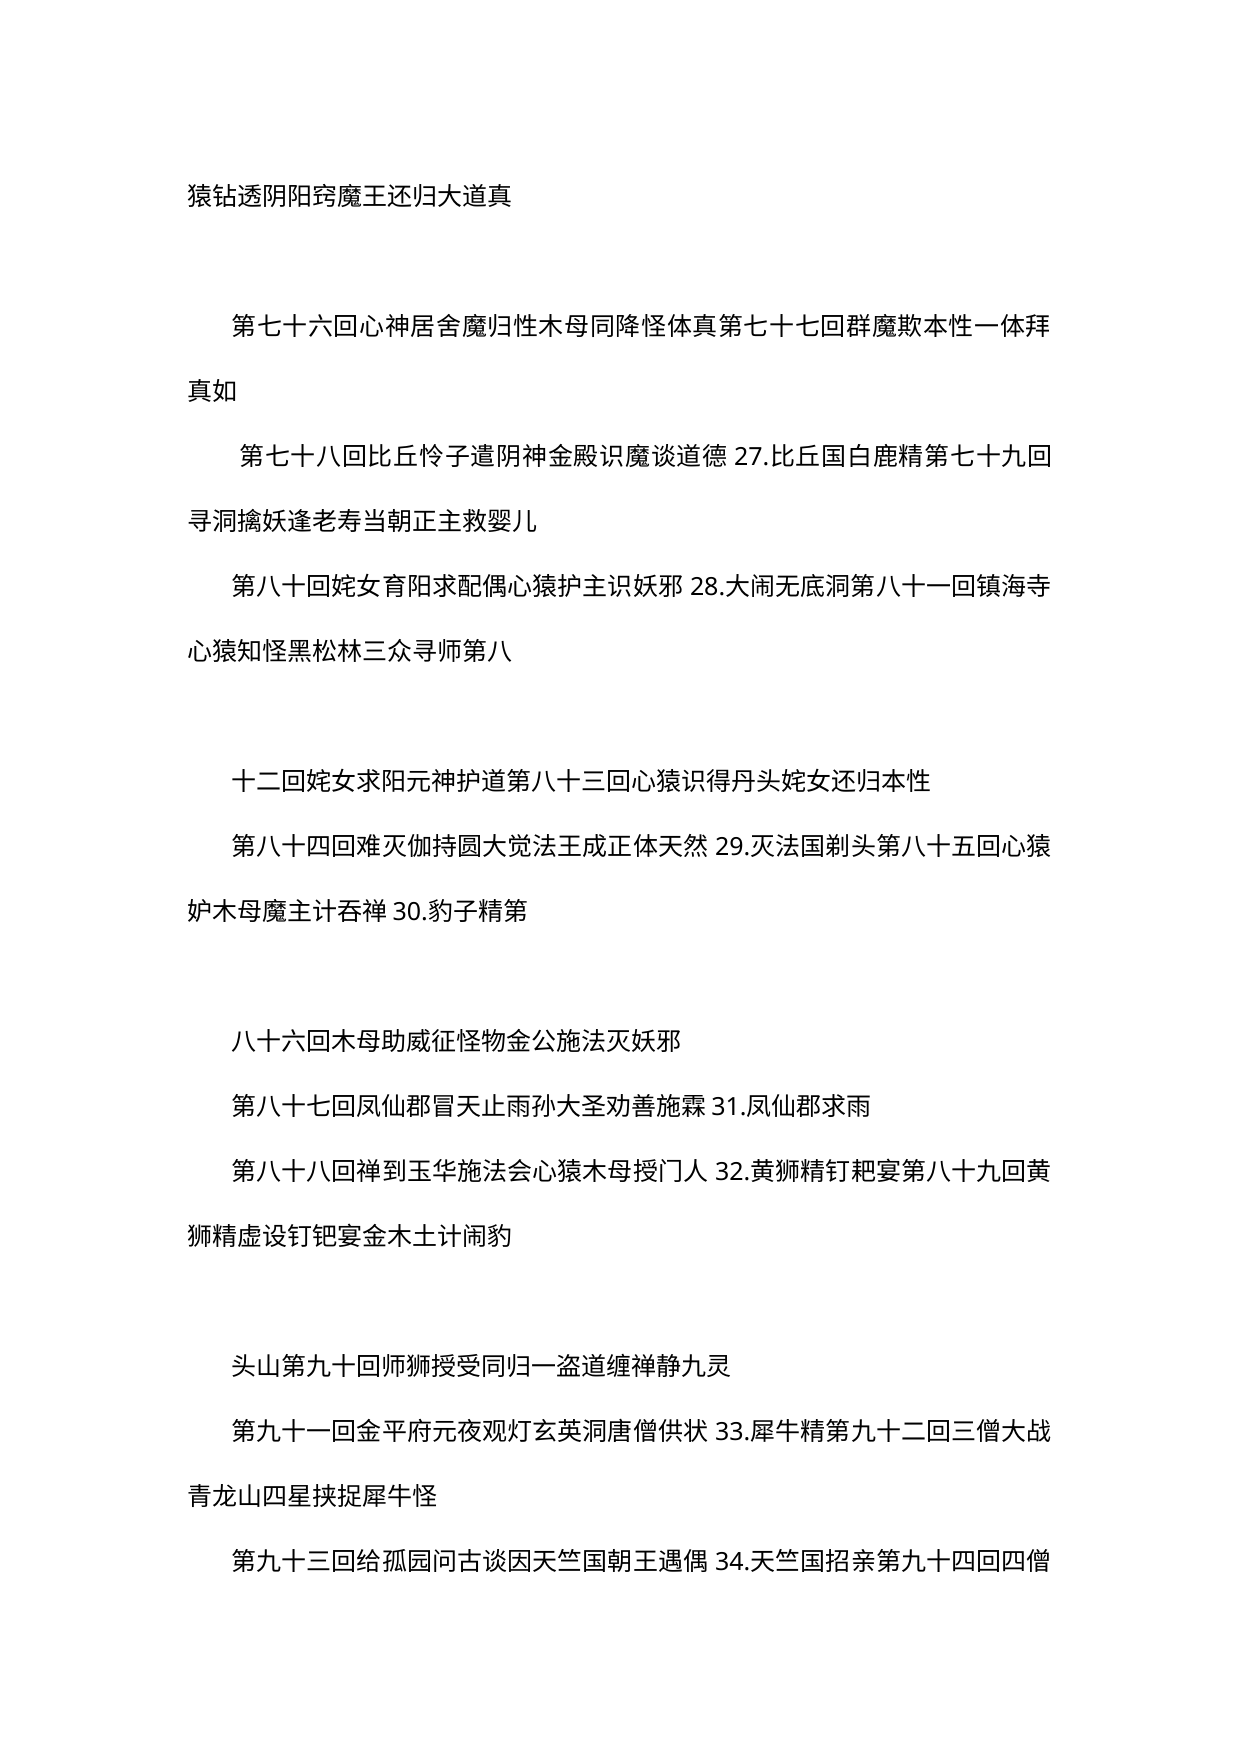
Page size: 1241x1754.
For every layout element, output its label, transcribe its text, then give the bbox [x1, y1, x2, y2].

text 八十六回木母助威征怪物金公施法灭妖邪 [187, 1007, 1053, 1072]
text 第九十一回金平府元夜观灯玄英洞唐僧供状33.犀牛精第九十二回三僧大战青龙山四星挟捉犀牛怪 [187, 1397, 1053, 1527]
text 第八十回姹女育阳求配偶心猿护主识妖邪28.大闹无底洞第八十一回镇海寺心猿知怪黑松林三众寻师第八 [187, 552, 1053, 682]
text 头山第九十回师狮授受同归一盗道缠禅静九灵 [187, 1332, 1053, 1397]
text 第八十七回凤仙郡冒天止雨孙大圣劝善施霖31.凤仙郡求雨 [187, 1072, 1053, 1137]
text 第七十六回心神居舍魔归性木母同降怪体真第七十七回群魔欺本性一体拜真如 [187, 292, 1053, 422]
text 第八十八回禅到玉华施法会心猿木母授门人32.黄狮精钉耙宴第八十九回黄狮精虚设钉钯宴金木土计闹豹 [187, 1137, 1053, 1267]
text 第七十八回比丘怜子遣阴神金殿识魔谈道德27.比丘国白鹿精第七十九回寻洞擒妖逢老寿当朝正主救婴儿 [187, 422, 1053, 552]
text 第七十四回长庚传报魔头狠行者施为变化能26.狮驼国三魔头第七十五回心猿钻透阴阳窍魔王还归大道真 [187, 162, 1053, 227]
text 第九十三回给孤园问古谈因天竺国朝王遇偶34.天竺国招亲第九十四回四僧宴乐御花园一怪空怀情欲喜第 [187, 1527, 1053, 1592]
text 十二回姹女求阳元神护道第八十三回心猿识得丹头姹女还归本性 [187, 747, 1053, 812]
text 第八十四回难灭伽持圆大觉法王成正体天然29.灭法国剃头第八十五回心猿妒木母魔主计吞禅30.豹子精第 [187, 812, 1053, 942]
